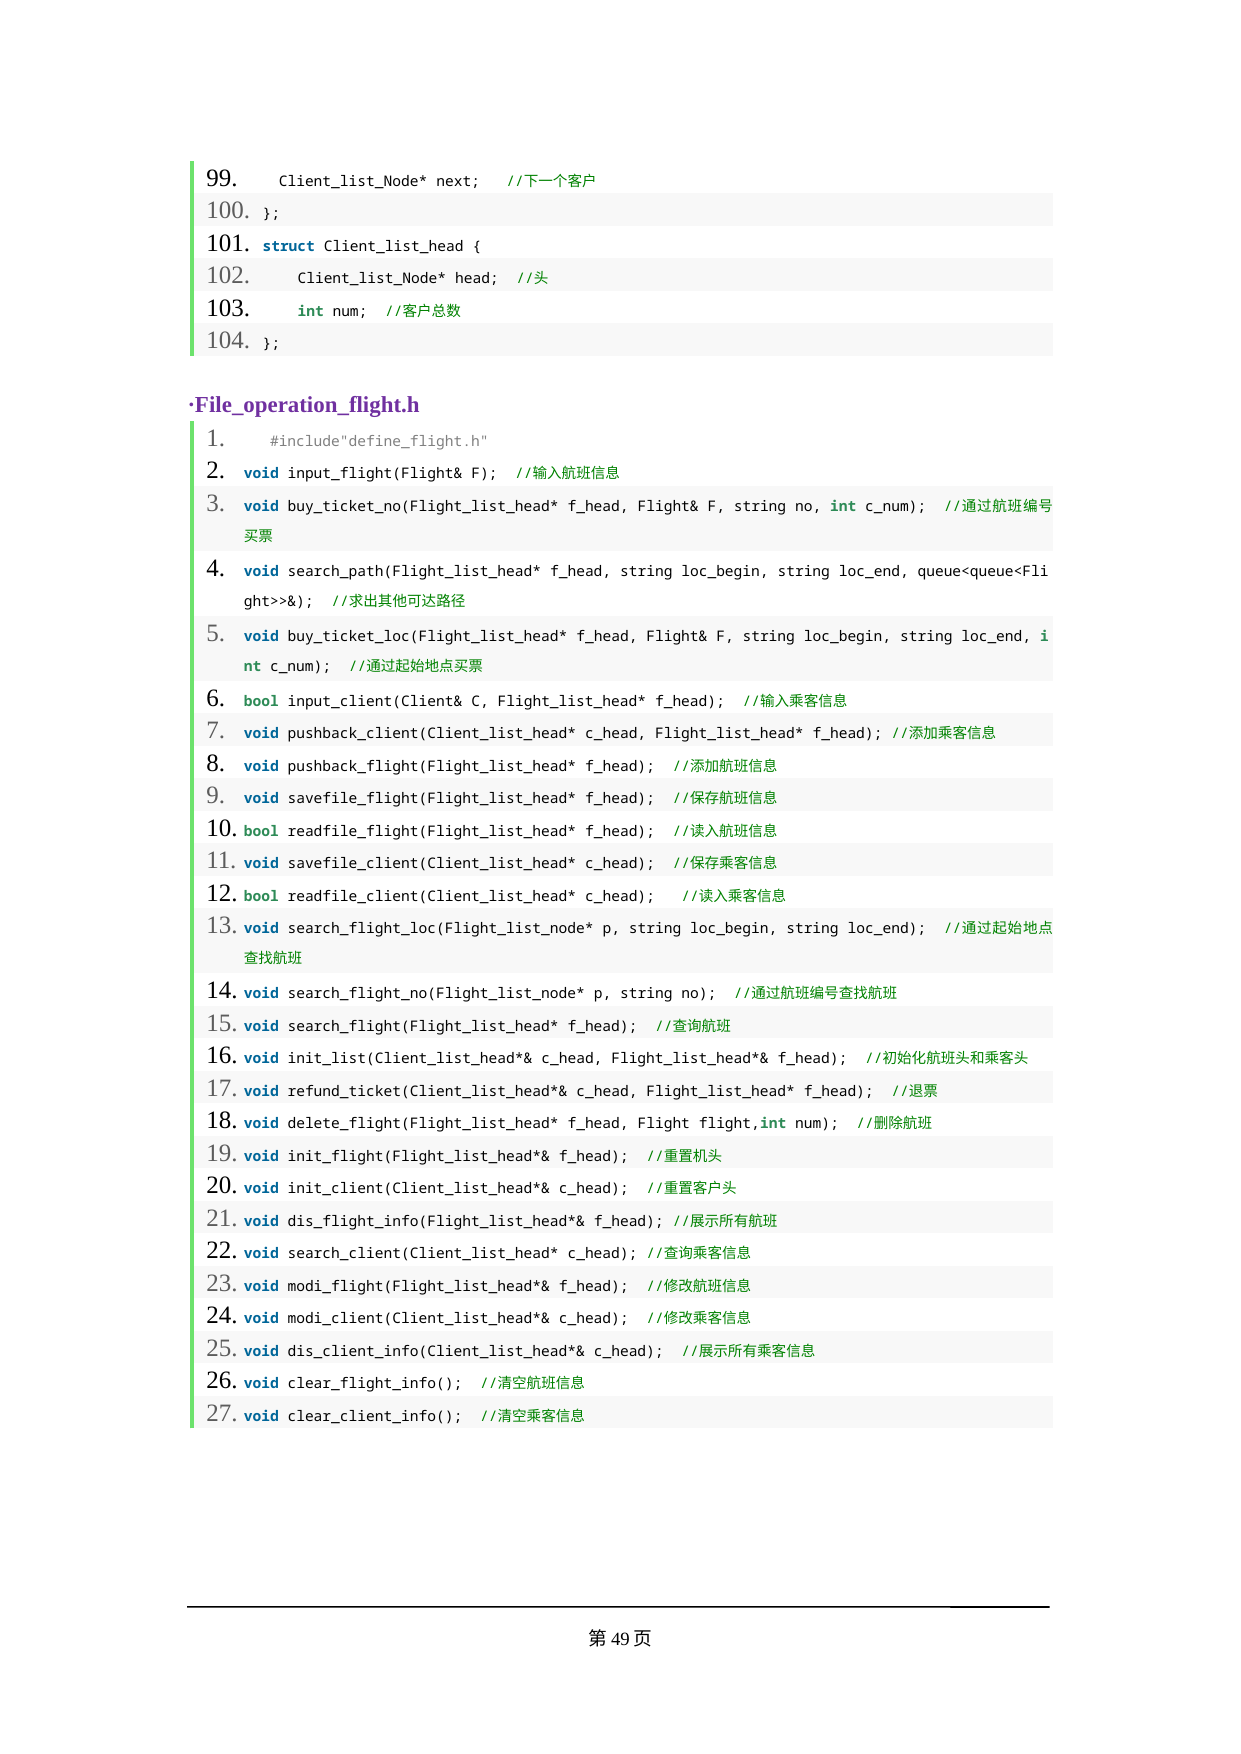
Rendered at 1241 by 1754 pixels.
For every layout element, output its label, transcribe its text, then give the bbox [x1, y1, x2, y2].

list void init_client(Client_list_head*& c_head); //重置客户头 [194, 1168, 1053, 1201]
list void init_list(Client_list_head*& c_head, Flight_list_head*& f_head); //初始化航班头和乘客头 [194, 1038, 1053, 1071]
list }; [194, 193, 1053, 226]
list void buy_ticket_no(Flight_list_head* f_head, Flight& F, string no, int c_num); //通过航班编号买票 [194, 486, 1053, 551]
list void input_flight(Flight& F); //输入航班信息 [194, 453, 1053, 486]
list void search_flight_no(Flight_list_node* p, string no); //通过航班编号查找航班 [194, 973, 1053, 1006]
list void dis_client_info(Client_list_head*& c_head); //展示所有乘客信息 [194, 1331, 1053, 1363]
list struct Client_list_head { [194, 226, 1053, 258]
list void init_flight(Flight_list_head*& f_head); //重置机头 [194, 1136, 1053, 1168]
list void pushback_client(Client_list_head* c_head, Flight_list_head* f_head); //添加乘客信息 [194, 713, 1053, 746]
list void modi_client(Client_list_head*& c_head); //修改乘客信息 [194, 1298, 1053, 1331]
list int num; //客户总数 [194, 291, 1053, 323]
list void savefile_client(Client_list_head* c_head); //保存乘客信息 [194, 843, 1053, 876]
list void search_path(Flight_list_head* f_head, string loc_begin, string loc_end, queue<queue<Flight>>&); //求出其他可达路径 [194, 551, 1053, 616]
list void search_client(Client_list_head* c_head); //查询乘客信息 [194, 1233, 1053, 1266]
list void savefile_flight(Flight_list_head* f_head); //保存航班信息 [194, 778, 1053, 811]
list bool readfile_client(Client_list_head* c_head); //读入乘客信息 [194, 876, 1053, 908]
list void refund_ticket(Client_list_head*& c_head, Flight_list_head* f_head); //退票 [194, 1071, 1053, 1103]
list void modi_flight(Flight_list_head*& f_head); //修改航班信息 [194, 1266, 1053, 1298]
list bool input_client(Client& C, Flight_list_head* f_head); //输入乘客信息 [194, 681, 1053, 713]
text ·File_operation_flight.h [187, 388, 1053, 421]
list void search_flight(Flight_list_head* f_head); //查询航班 [194, 1006, 1053, 1038]
list void dis_flight_info(Flight_list_head*& f_head); //展示所有航班 [194, 1201, 1053, 1233]
list }; [194, 323, 1053, 356]
list void delete_flight(Flight_list_head* f_head, Flight flight,int num); //删除航班 [194, 1103, 1053, 1136]
list void clear_flight_info(); //清空航班信息 [194, 1363, 1053, 1396]
list Client_list_Node* head; //头 [194, 258, 1053, 291]
list #include"define_flight.h" [194, 421, 1053, 453]
list Client_list_Node* next; //下一个客户 [194, 161, 1053, 193]
list void pushback_flight(Flight_list_head* f_head); //添加航班信息 [194, 746, 1053, 778]
list void search_flight_loc(Flight_list_node* p, string loc_begin, string loc_end); //通过起始地点查找航班 [194, 908, 1053, 973]
list bool readfile_flight(Flight_list_head* f_head); //读入航班信息 [194, 811, 1053, 843]
list void clear_client_info(); //清空乘客信息 [194, 1396, 1053, 1428]
list void buy_ticket_loc(Flight_list_head* f_head, Flight& F, string loc_begin, string loc_end, int c_num); //通过起始地点买票 [194, 616, 1053, 681]
